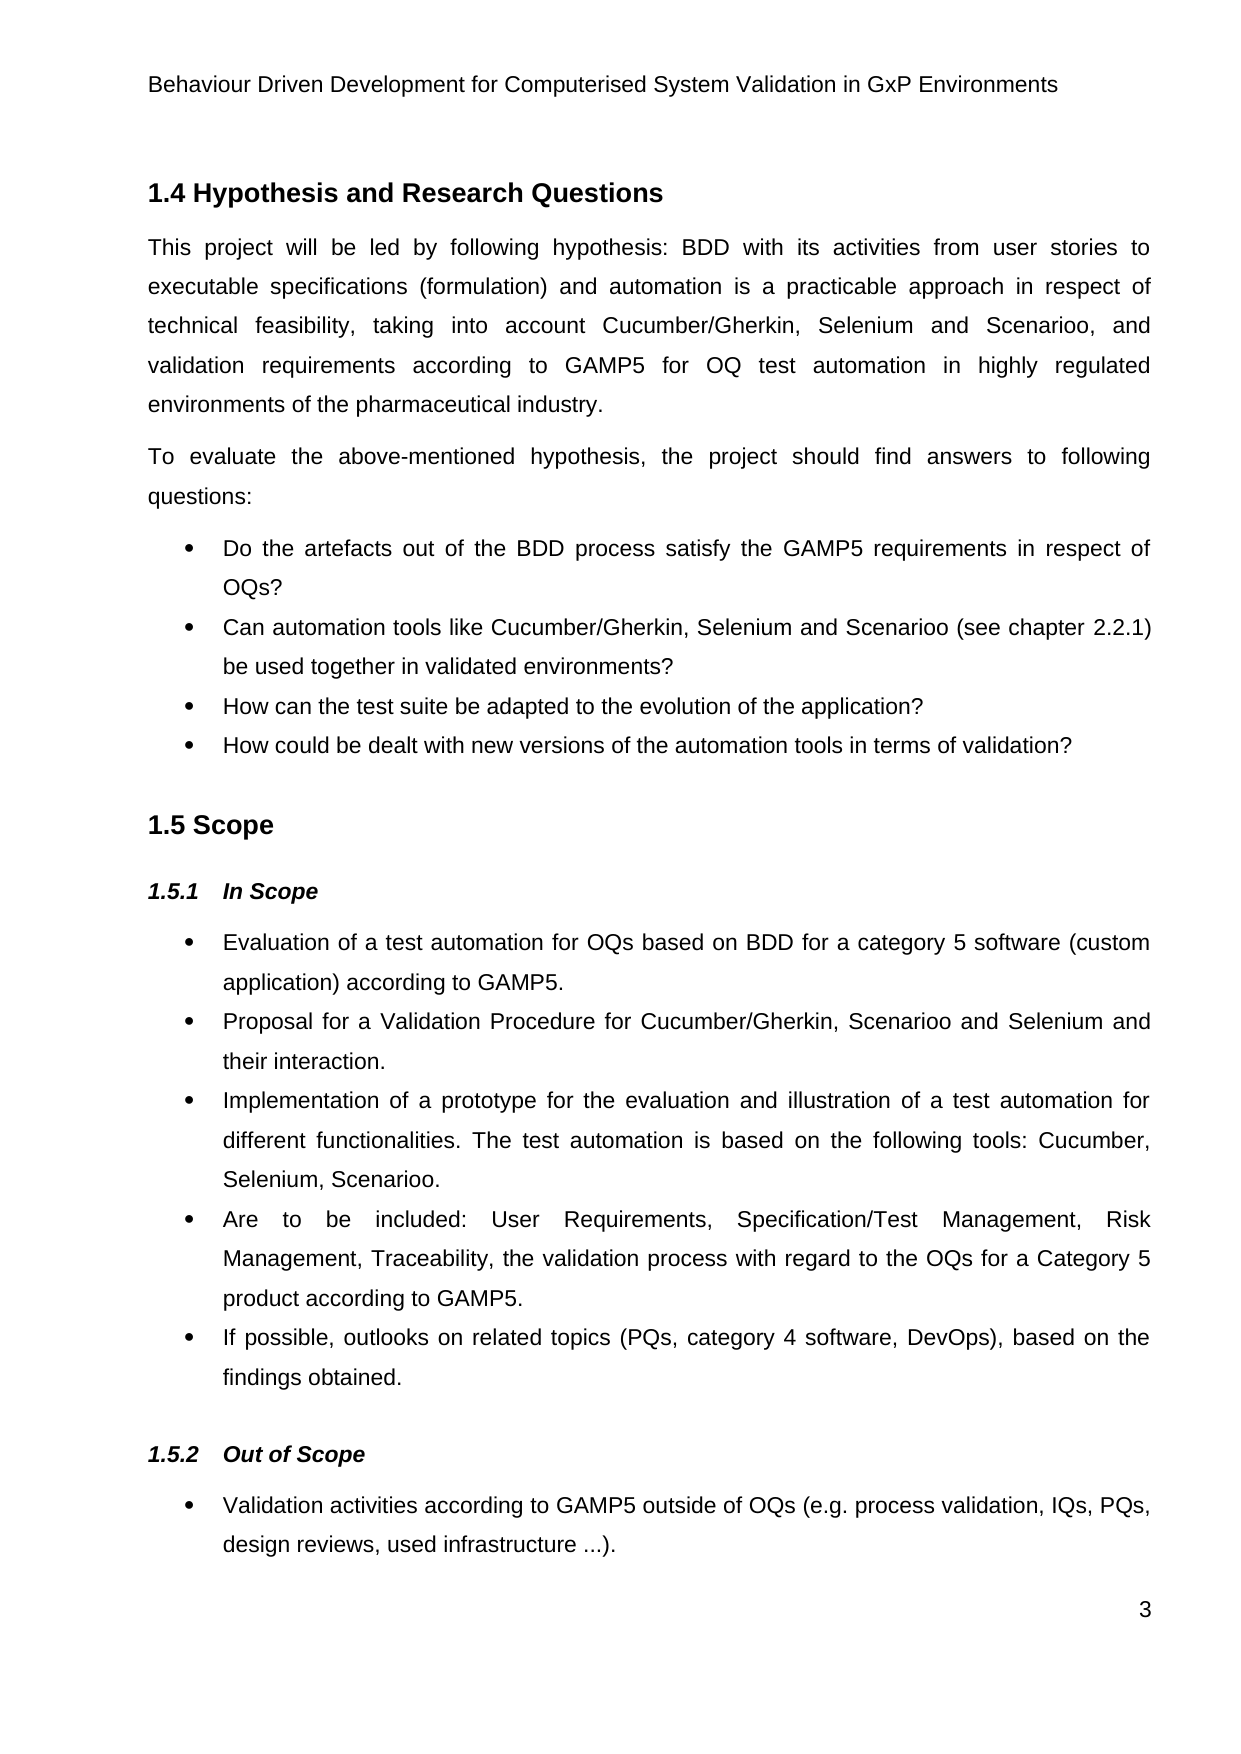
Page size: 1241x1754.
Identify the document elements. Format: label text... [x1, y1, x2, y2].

text This project will be led by following hypothesis: BDD with its activities from user stories to executable specifications (formulation) and automation is a practicable approach in respect of technical feasibility, taking into account Cucumber/Gherkin, Selenium and Scenarioo, and validation requirements according to GAMP5 for OQ test automation in highly regulated environments of the pharmaceutical industry. [148, 233, 1152, 418]
list Validation activities according to GAMP5 outside of OQs (e.g. process validation, IQs, PQs, design reviews, used infrastructure ...). [185, 1492, 1152, 1558]
text To evaluate the above-mentioned hypothesis, the project should find answers to following questions: [148, 443, 1152, 509]
list How could be dealt with new versions of the automation tools in terms of validation? [185, 732, 1152, 758]
list Implementation of a prototype for the evaluation and illustration of a test automation for different functionalities. The test automation is based on the following tools: Cucumber, Selenium, Scenarioo. [185, 1087, 1152, 1192]
list Do the artefacts out of the BDD process satisfy the GAMP5 requirements in respect of OQs? [185, 535, 1152, 601]
subtitle Hypothesis and Research Questions [148, 177, 1152, 208]
list Evaluation of a test automation for OQs based on BDD for a category 5 software (custom application) according to GAMP5. [185, 929, 1152, 995]
list If possible, outlooks on related topics (PQs, category 4 software, DevOps), based on the findings obtained. [185, 1324, 1152, 1390]
subtitle Out of Scope [148, 1441, 1152, 1467]
list Proposal for a Validation Procedure for Cucumber/Gherkin, Scenarioo and Selenium and their interaction. [185, 1008, 1152, 1074]
subtitle Scope [148, 809, 1152, 840]
subtitle In Scope [148, 878, 1152, 904]
list Can automation tools like Cucumber/Gherkin, Selenium and Scenarioo (see chapter 2.2.1) be used together in validated environments? [185, 614, 1152, 679]
list How can the test suite be adapted to the evolution of the application? [185, 693, 1152, 719]
list Are to be included: User Requirements, Specification/Test Management, Risk Management, Traceability, the validation process with regard to the OQs for a Category 5 product according to GAMP5. [185, 1206, 1152, 1311]
